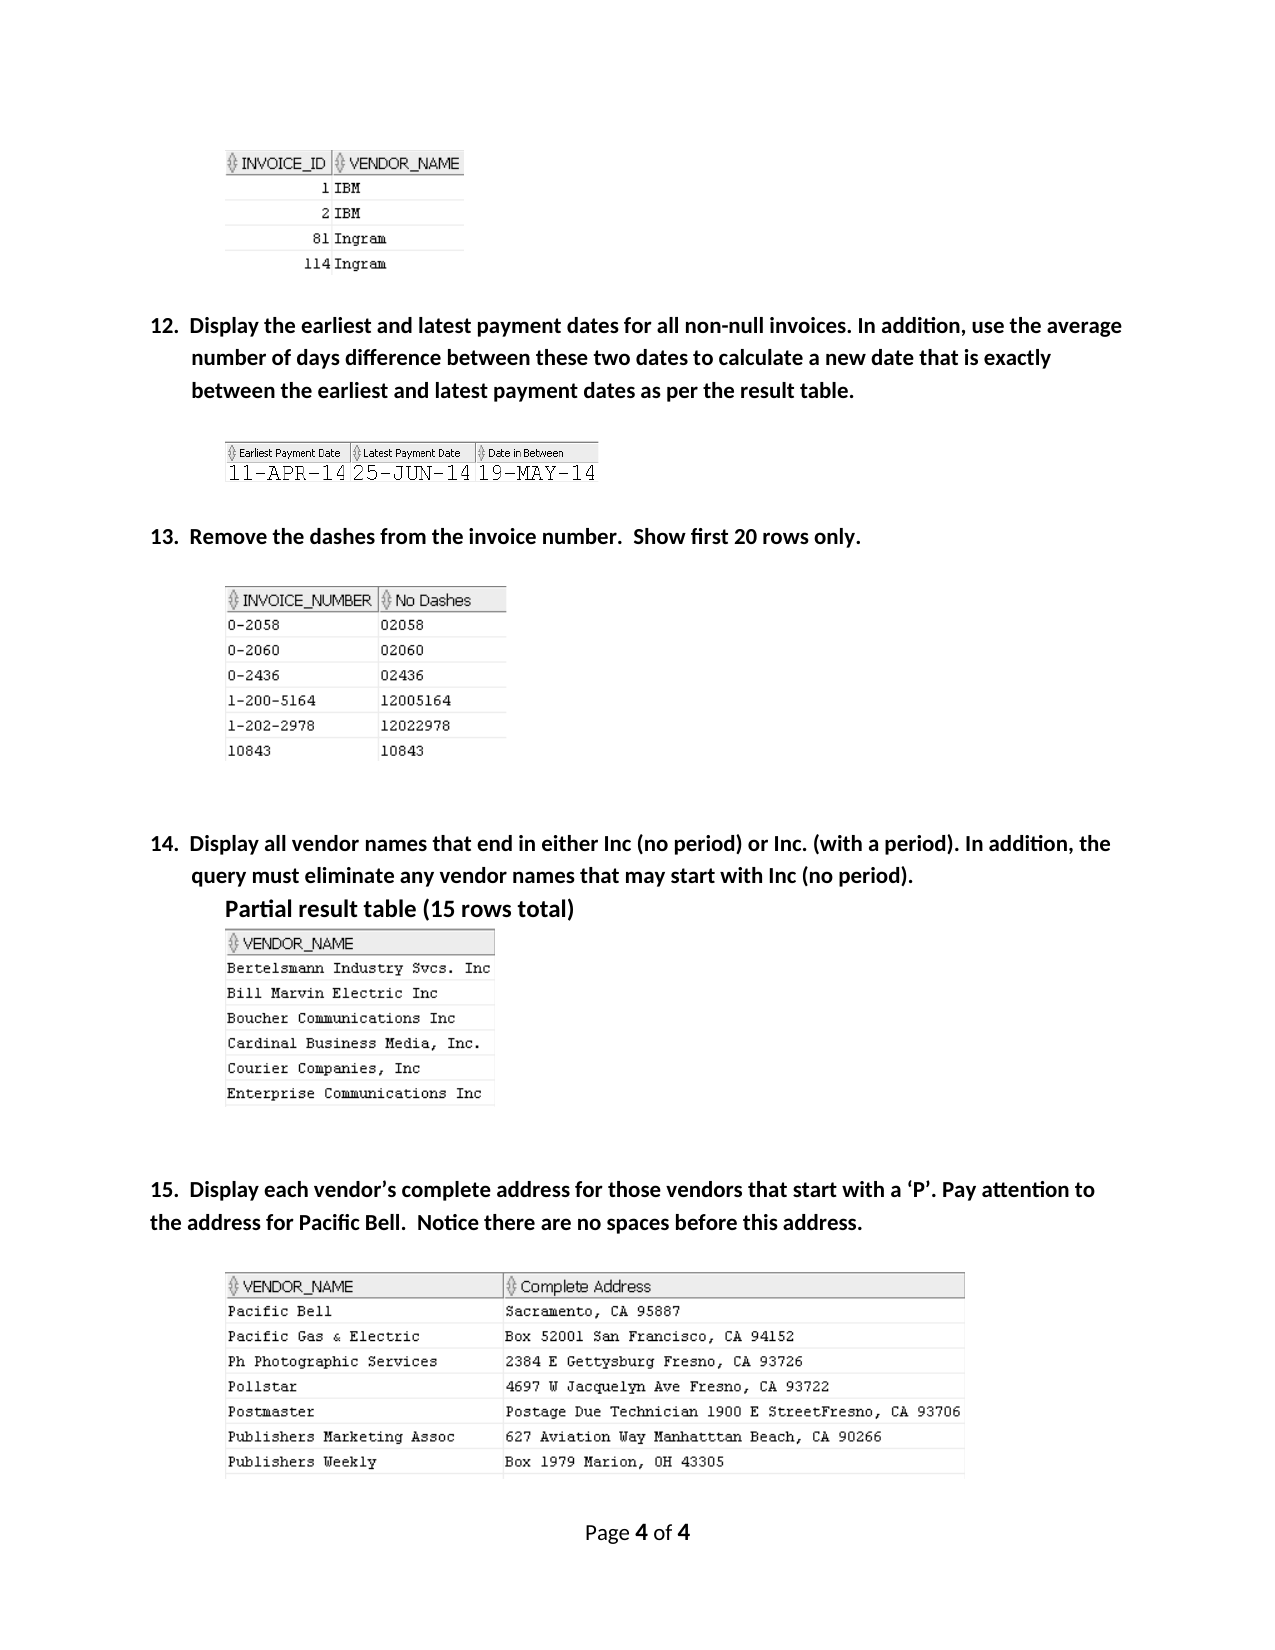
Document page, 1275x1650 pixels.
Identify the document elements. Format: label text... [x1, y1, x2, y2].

text between the earliest and latest payment dates as per the result table. [150, 376, 1125, 404]
text 15. Display each vendor’s complete address for those vendors that start with a ‘P’. Pay attention to the address for Pacific Bell. Notice there are no spaces before this address. [150, 1175, 1125, 1236]
text Partial result table (15 rows total) [150, 893, 1125, 924]
text query must eliminate any vendor names that may start with Inc (no period). [150, 861, 1125, 889]
text number of days difference between these two dates to calculate a new date that is exactly [150, 343, 1125, 372]
picture [225, 1272, 965, 1479]
picture [225, 586, 507, 761]
picture [225, 440, 599, 486]
picture [225, 928, 495, 1107]
text 14. Display all vendor names that end in either Inc (no period) or Inc. (with a period). In addition, the [150, 829, 1125, 857]
text 12. Display the earliest and latest payment dates for all non-null invoices. In addition, use the average [150, 311, 1125, 339]
text 13. Remove the dashes from the invoice number. Show first 20 rows only. [150, 522, 1125, 550]
picture [225, 150, 464, 275]
